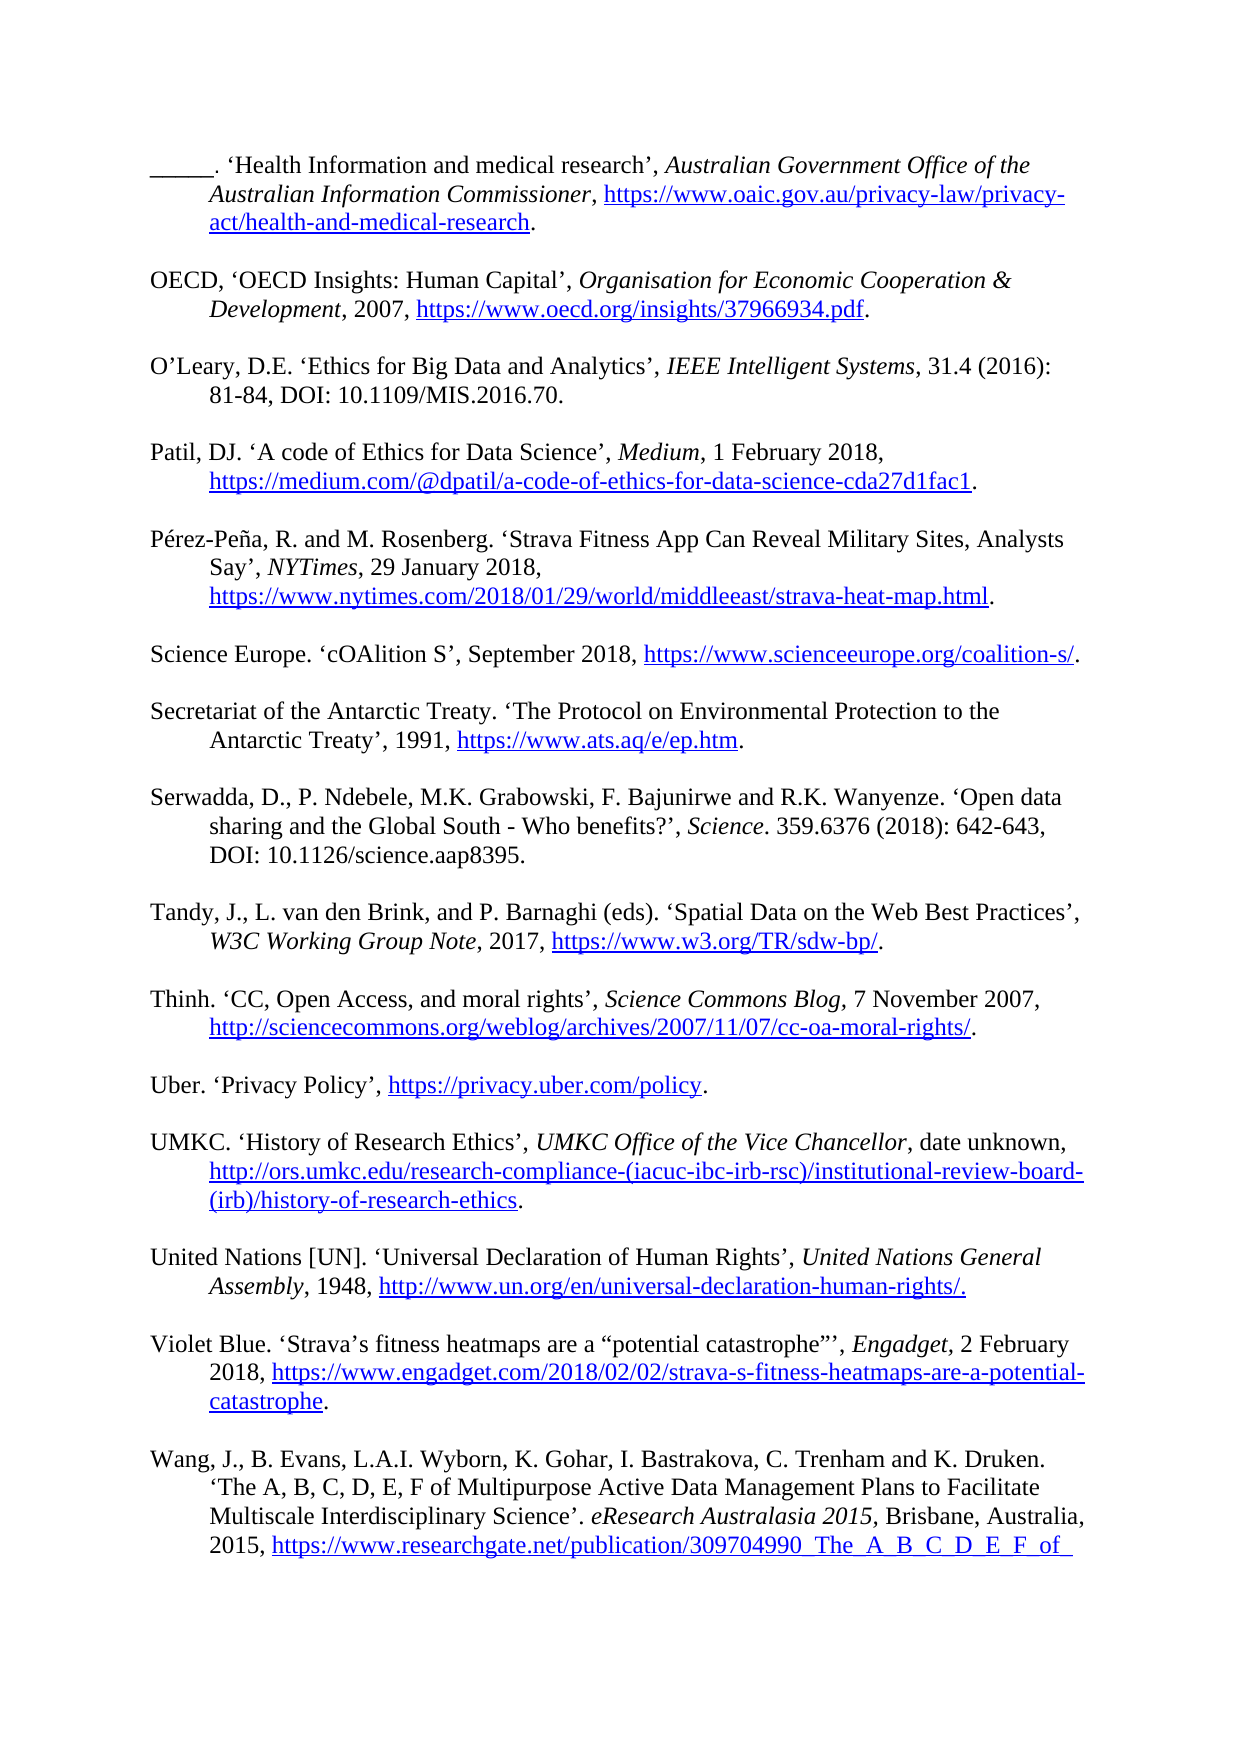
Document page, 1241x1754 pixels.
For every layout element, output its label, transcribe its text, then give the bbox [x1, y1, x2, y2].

text Uber. ‘Privacy Policy’, https://privacy.uber.com/policy. [150, 1070, 1090, 1099]
text Serwadda, D., P. Ndebele, M.K. Grabowski, F. Bajunirwe and R.K. Wanyenze. ‘Open data sharing and the Global South - Who benefits?’, Science. 359.6376 (2018): 642-643, DOI: 10.1126/science.aap8395. [150, 782, 1090, 869]
text Thinh. ‘CC, Open Access, and moral rights’, Science Commons Blog, 7 November 2007, http://sciencecommons.org/weblog/archives/2007/11/07/cc-oa-moral-rights/. [150, 984, 1090, 1041]
text OECD, ‘OECD Insights: Human Capital’, Organisation for Economic Cooperation & Development, 2007, https://www.oecd.org/insights/37966934.pdf. [150, 265, 313, 322]
text UMKC. ‘History of Research Ethics’, UMKC Office of the Vice Chancellor, date unknown, http://ors.umkc.edu/research-compliance-(iacuc-ibc-irb-rsc)/institutional-review-board-(irb)/history-of-research-ethics. [150, 1127, 1090, 1214]
text Science Europe. ‘cOAlition S’, September 2018, https://www.scienceeurope.org/coalition-s/. [150, 639, 1090, 667]
text Patil, DJ. ‘A code of Ethics for Data Science’, Medium, 1 February 2018, https://medium.com/@dpatil/a-code-of-ethics-for-data-science-cda27d1fac1. [150, 437, 1090, 495]
text Secretariat of the Antarctic Treaty. ‘The Protocol on Environmental Protection to the Antarctic Treaty’, 1991, https://www.ats.aq/e/ep.htm. [150, 696, 1090, 754]
text _____. ‘Health Information and medical research’, Australian Government Office of the Australian Information Commissioner, https://www.oaic.gov.au/privacy-law/privacy-act/health-and-medical-research. [150, 150, 1090, 236]
text Pérez-Peña, R. and M. Rosenberg. ‘Strava Fitness App Can Reveal Military Sites, Analysts Say’, NYTimes, 29 January 2018, https://www.nytimes.com/2018/01/29/world/middleeast/strava-heat-map.html. [150, 524, 1090, 610]
text O’Leary, D.E. ‘Ethics for Big Data and Analytics’, IEEE Intelligent Systems, 31.4 (2016): 81-84, DOI: 10.1109/MIS.2016.70. [150, 351, 1090, 409]
text Tandy, J., L. van den Brink, and P. Barnaghi (eds). ‘Spatial Data on the Web Best Practices’, W3C Working Group Note, 2017, https://www.w3.org/TR/sdw-bp/. [150, 897, 1090, 955]
text OECD, ‘OECD Insights: Human Capital’, Organisation for Economic Cooperation & Development, 2007, https://www.oecd.org/insights/37966934.pdf. [539, 265, 1090, 322]
